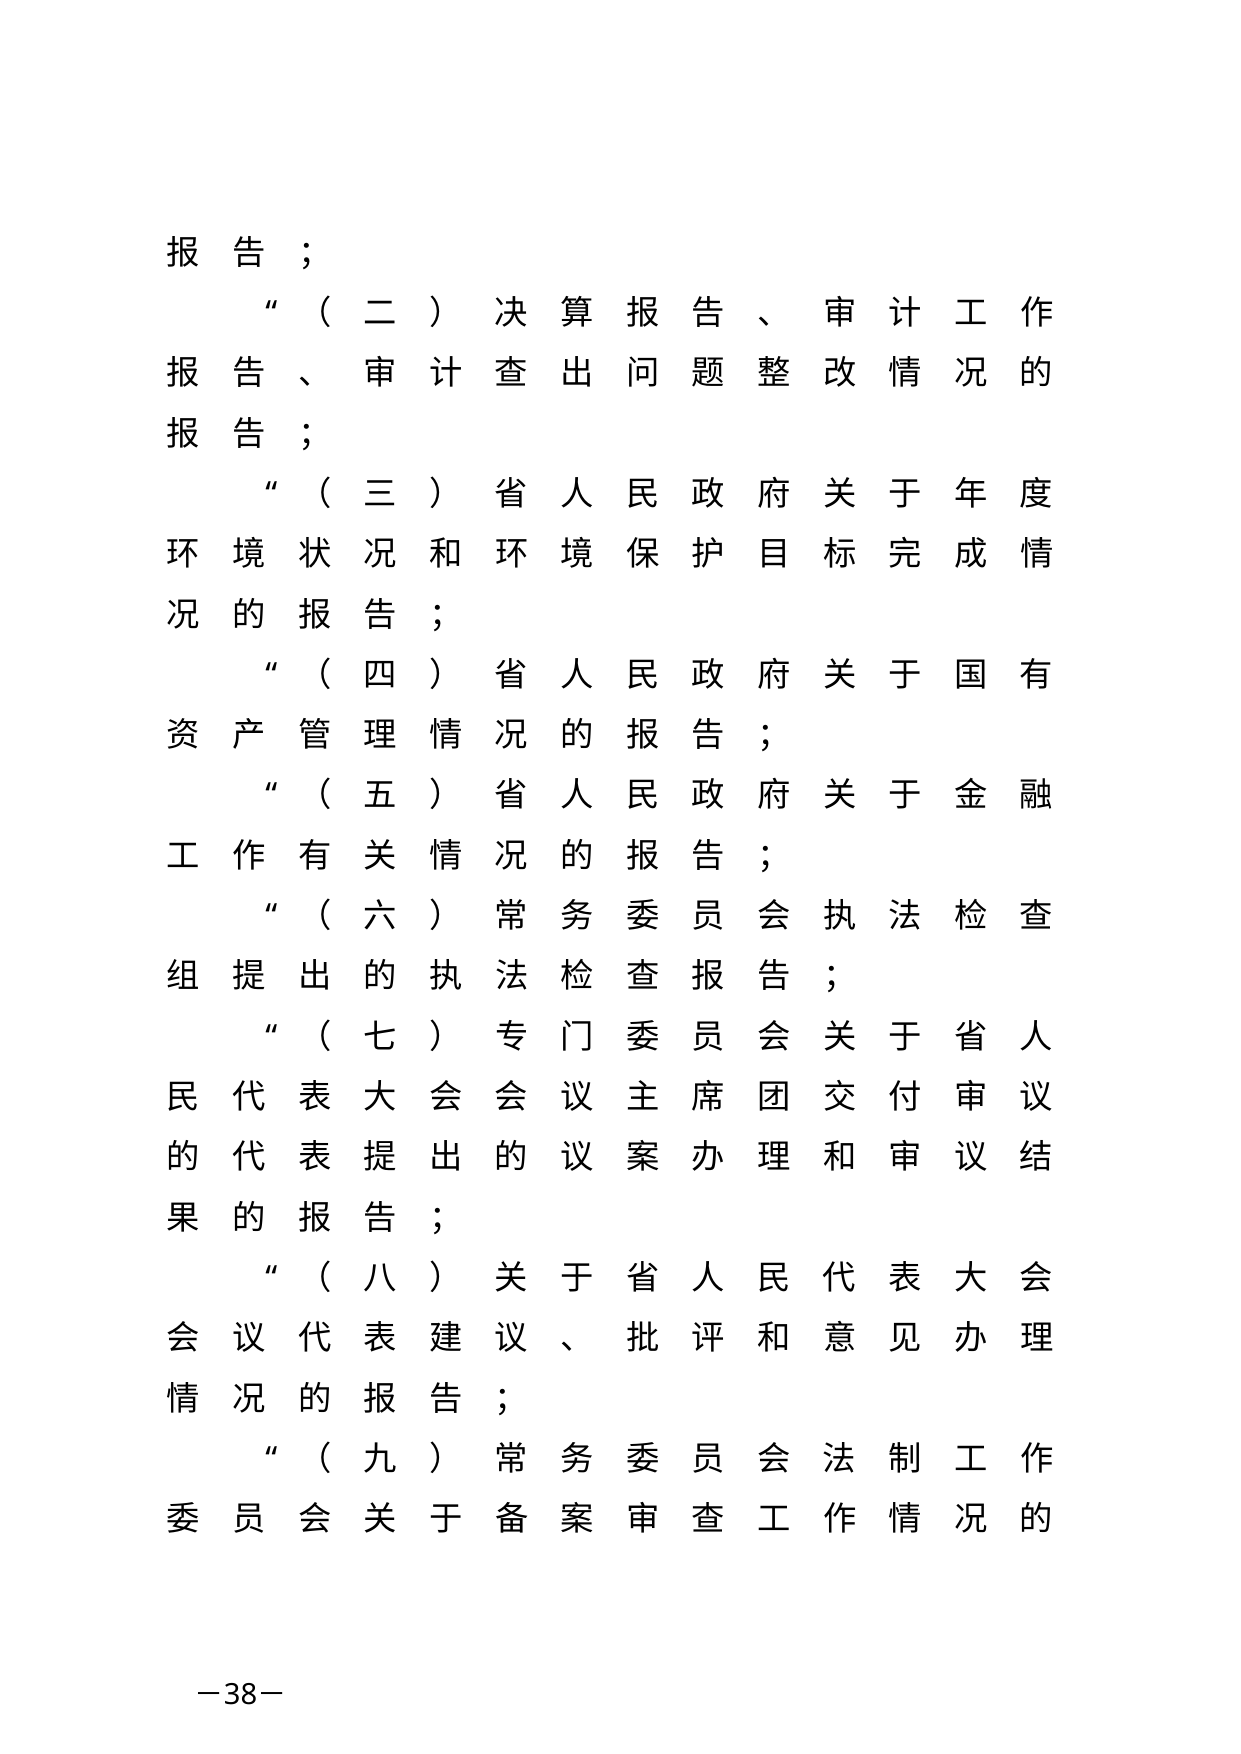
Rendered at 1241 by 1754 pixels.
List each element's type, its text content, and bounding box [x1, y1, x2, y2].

text “（三）省人民政府关于年度环境状况和环境保护目标完成情况的报告； [167, 461, 1085, 642]
text “（五）省人民政府关于金融工作有关情况的报告； [167, 762, 1085, 883]
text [167, 1426, 1085, 1546]
text “（六）常务委员会执法检查组提出的执法检查报告； [167, 883, 1085, 1003]
text “（二）决算报告、审计工作报告、审计查出问题整改情况的报告； [167, 280, 1085, 461]
text “（四）省人民政府关于国有资产管理情况的报告； [167, 642, 1085, 762]
text “（八）关于省人民代表大会会议代表建议、批评和意见办理情况的报告； [167, 1245, 1085, 1426]
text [167, 219, 1085, 280]
text “（七）专门委员会关于省人民代表大会会议主席团交付审议的代表提出的议案办理和审议结果的报告； [167, 1003, 1085, 1245]
